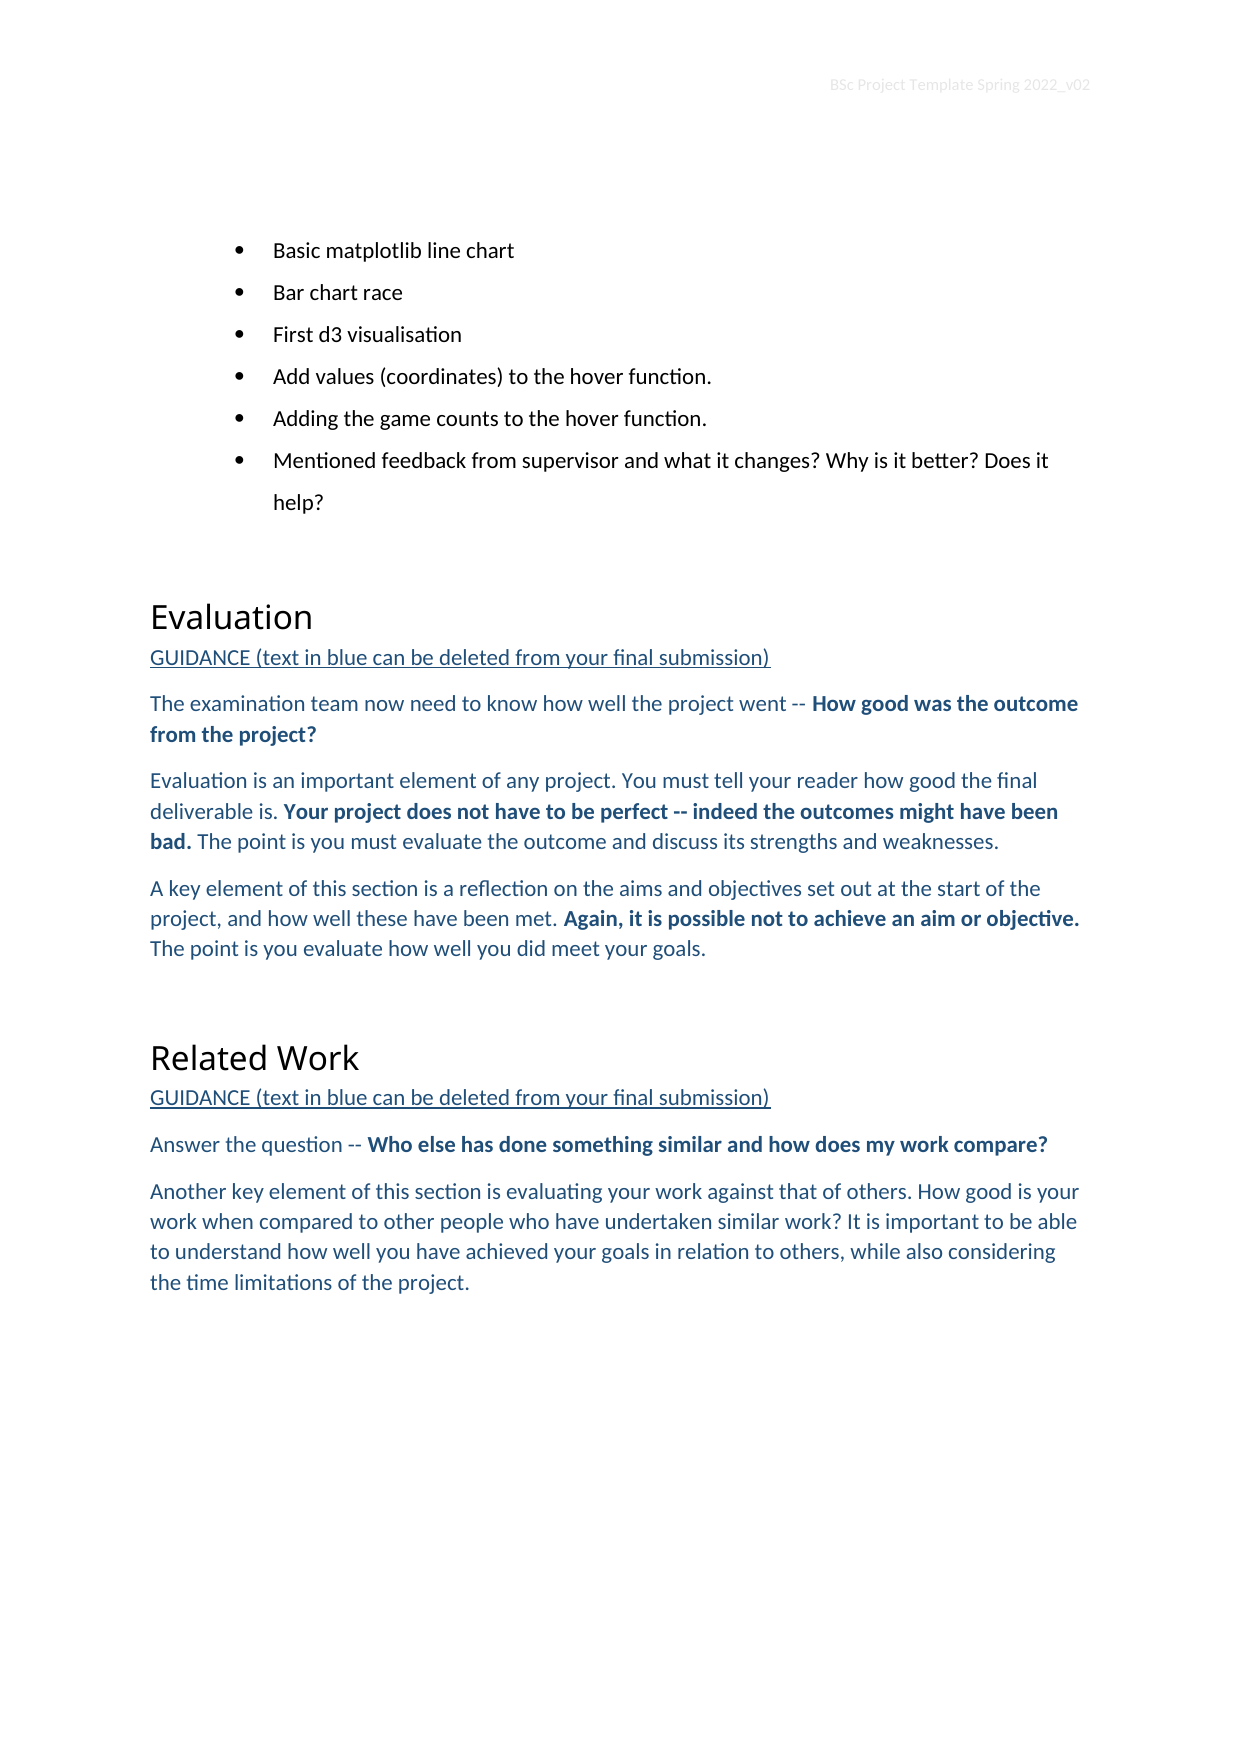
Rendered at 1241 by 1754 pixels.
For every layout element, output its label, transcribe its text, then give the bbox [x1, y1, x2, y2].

text Answer the question -- Who else has done something similar and how does my work compare? [150, 1130, 1090, 1158]
subtitle Related Work [150, 1034, 1090, 1080]
list Mentioned feedback from supervisor and what it changes? Why is it better? Does it help? [235, 446, 1090, 516]
text A key element of this section is a reflection on the aims and objectives set out at the start of the project, and how well these have been met. Again, it is possible not to achieve an aim or objective. The point is you evaluate how well you did meet your goals. [150, 874, 1090, 962]
text GUIDANCE (text in blue can be deleted from your final submission) [150, 1083, 1090, 1111]
list Adding the game counts to the hover function. [235, 404, 1090, 432]
subtitle Evaluation [150, 594, 1090, 639]
list First d3 visualisation [235, 320, 1090, 348]
text Another key element of this section is evaluating your work against that of others. How good is your work when compared to other people who have undertaken similar work? It is important to be able to understand how well you have achieved your goals in relation to others, while also considering the time limitations of the project. [150, 1177, 1090, 1296]
list Bar chart race [235, 278, 1090, 306]
text The examination team now need to know how well the project went -- How good was the outcome from the project? [150, 689, 1090, 748]
text GUIDANCE (text in blue can be deleted from your final submission) [150, 643, 1090, 671]
list Basic matplotlib line chart [235, 236, 1090, 264]
text Evaluation is an important element of any project. You must tell your reader how good the final deliverable is. Your project does not have to be perfect -- indeed the outcomes might have been bad. The point is you must evaluate the outcome and discuss its strengths and weaknesses. [150, 767, 1090, 855]
list Add values (coordinates) to the hover function. [235, 362, 1090, 390]
